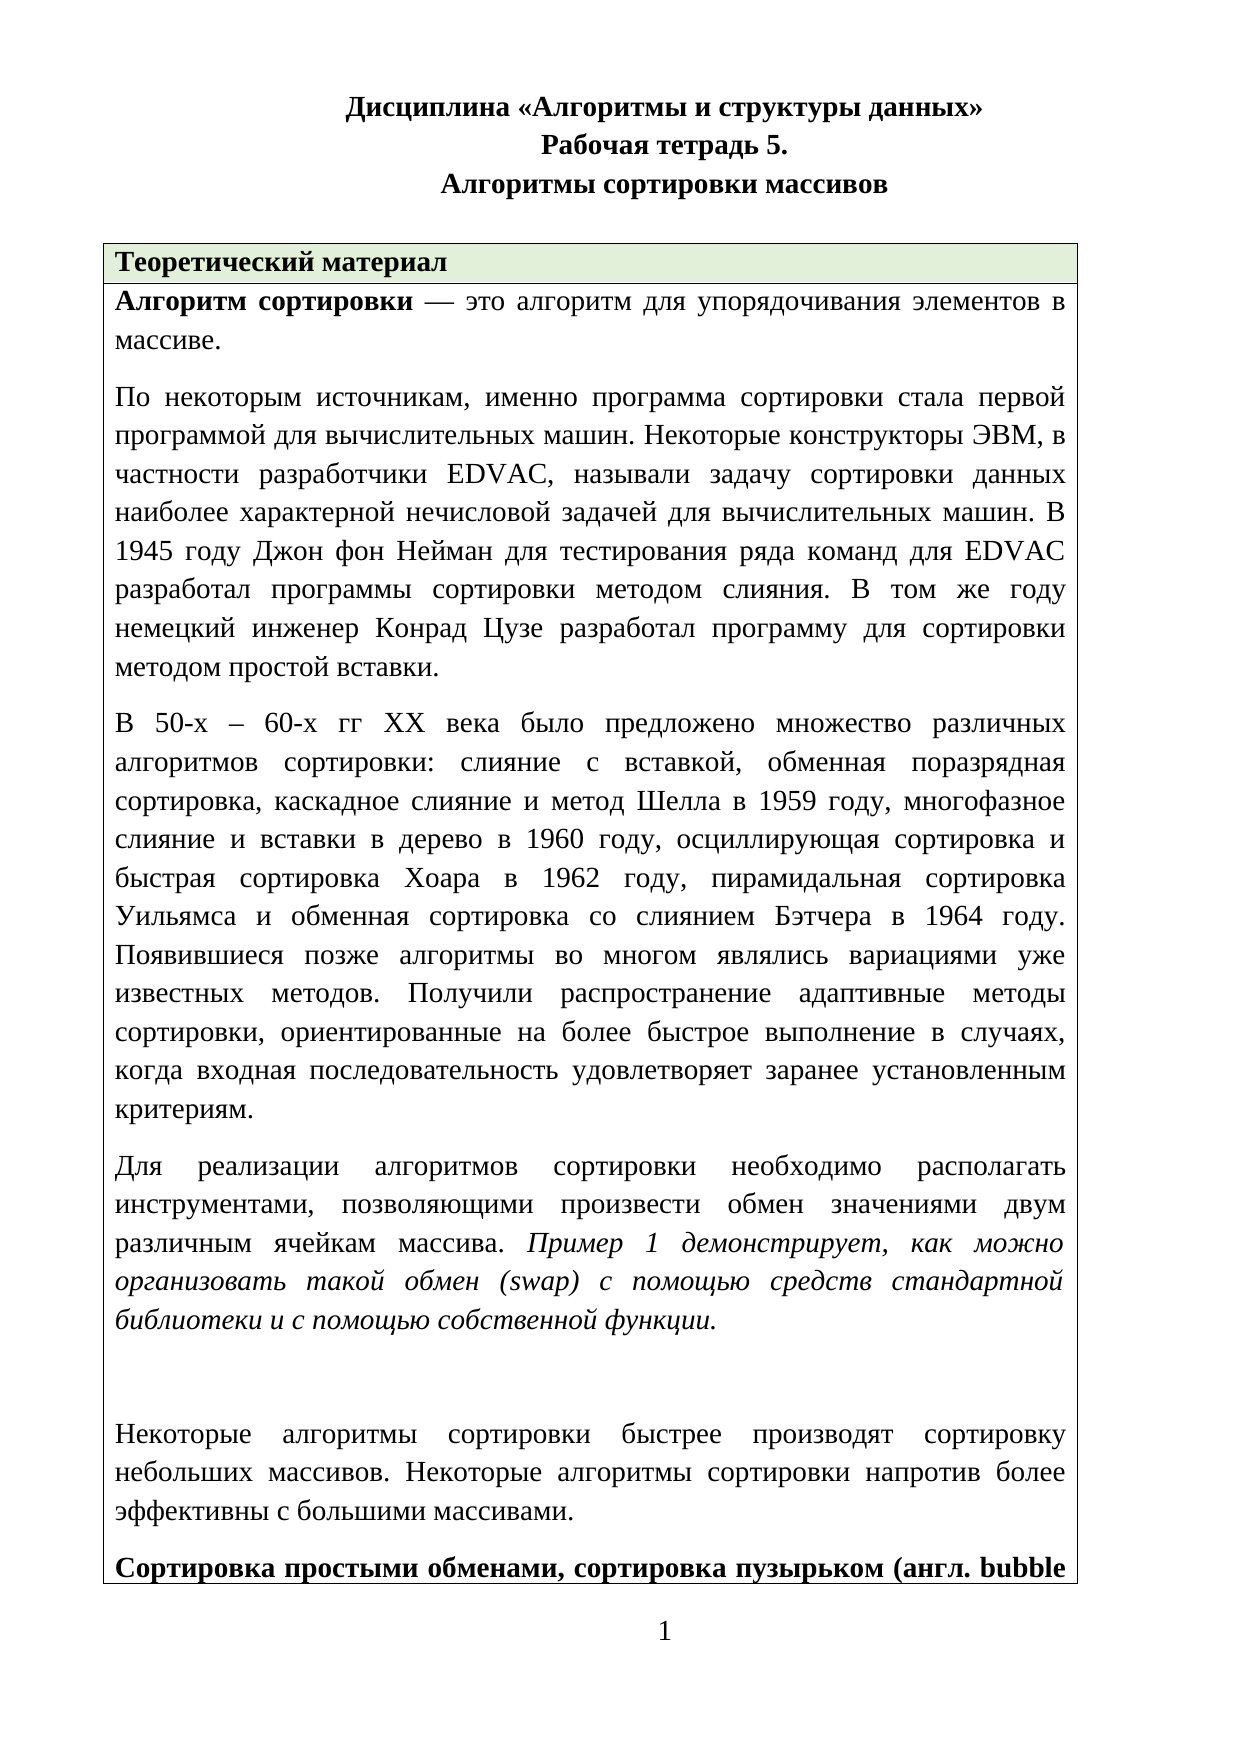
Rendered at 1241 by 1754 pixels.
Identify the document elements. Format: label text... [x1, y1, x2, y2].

text Рабочая тетрадь 5. [177, 127, 1152, 161]
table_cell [104, 284, 1077, 1583]
text Дисциплина «Алгоритмы и структуры данных» [177, 89, 1152, 122]
table_header Теоретический материал [104, 244, 1077, 282]
text Алгоритмы сортировки массивов [177, 166, 1152, 199]
